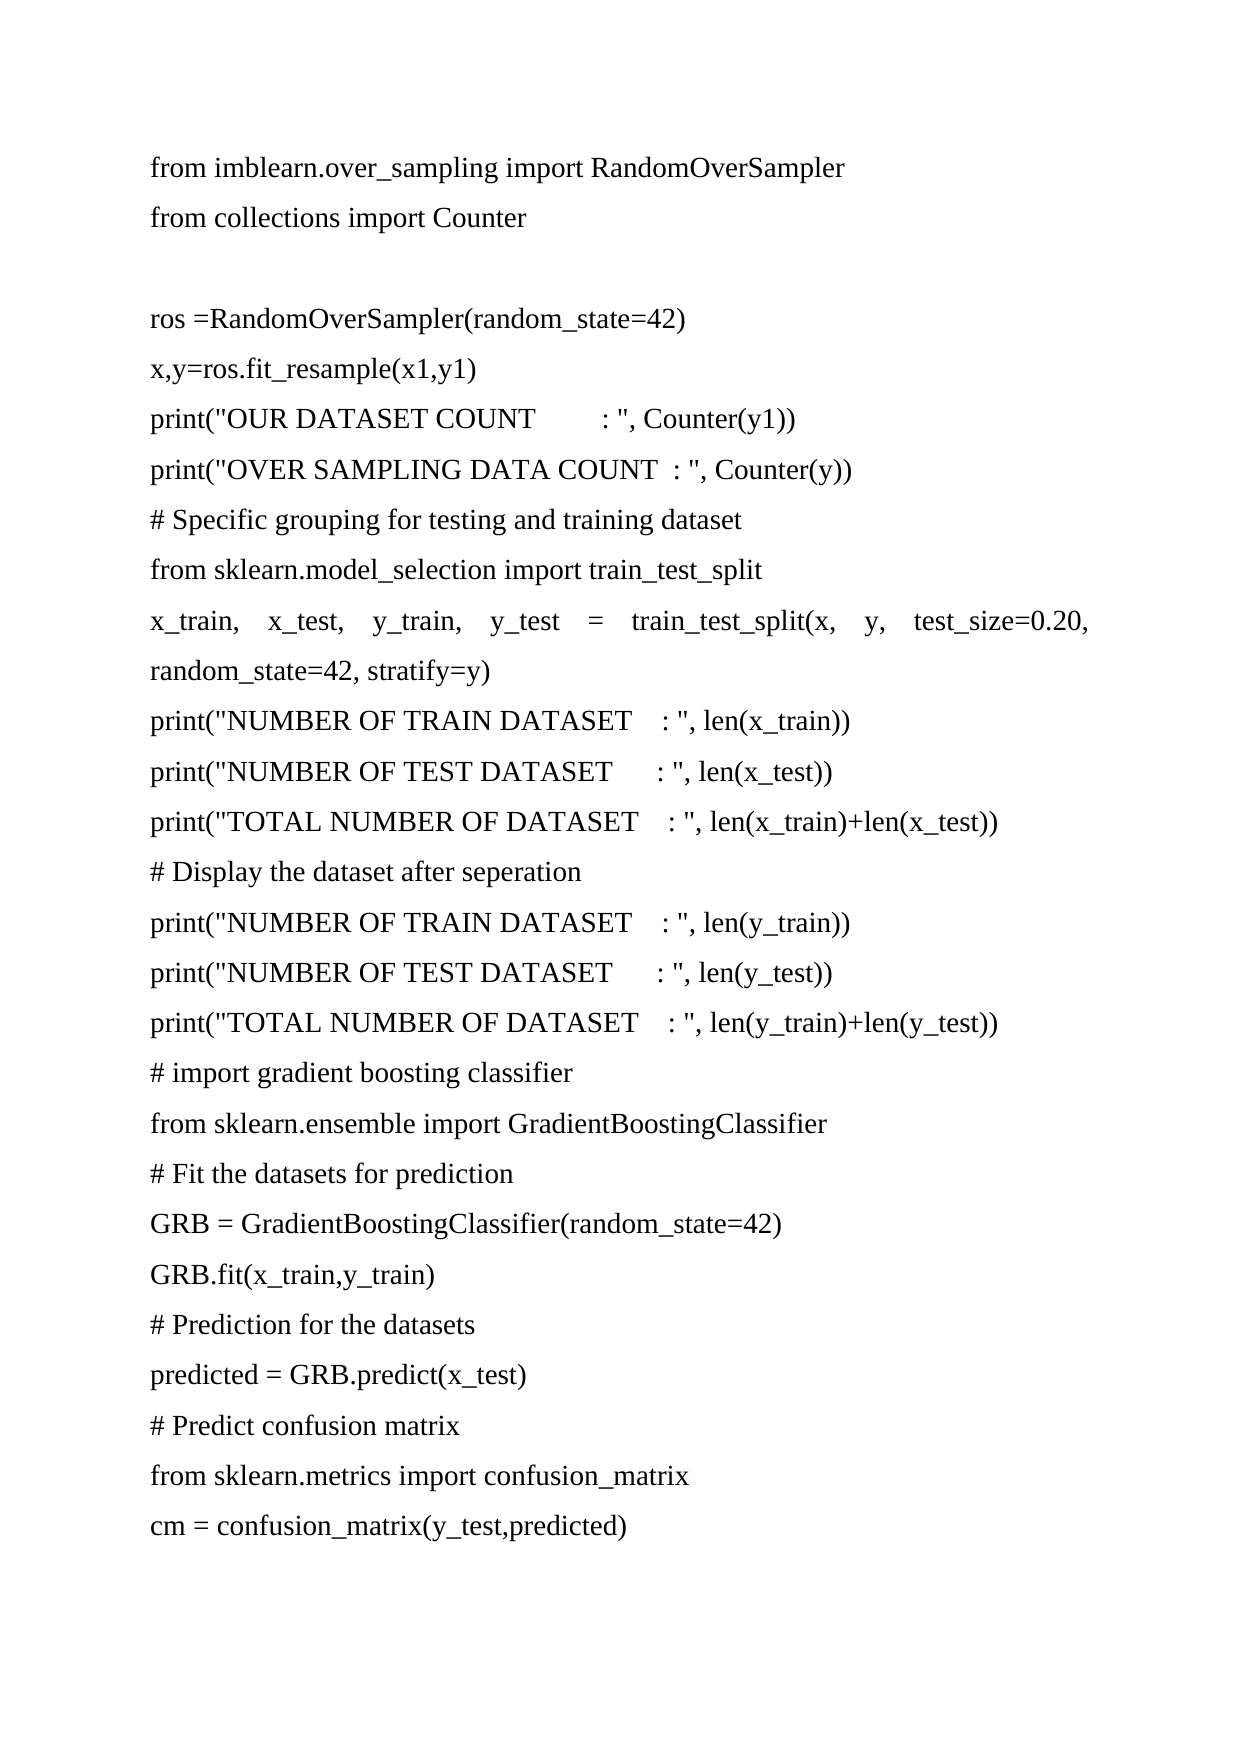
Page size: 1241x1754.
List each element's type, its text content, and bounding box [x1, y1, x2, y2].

text # Prediction for the datasets [150, 1307, 1090, 1341]
text print("TOTAL NUMBER OF DATASET : ", len(x_train)+len(x_test)) [150, 804, 1090, 838]
text from sklearn.metrics import confusion_matrix [150, 1458, 1090, 1492]
text # Predict confusion matrix [150, 1408, 1090, 1441]
text x,y=ros.fit_resample(x1,y1) [150, 351, 1090, 385]
text print("TOTAL NUMBER OF DATASET : ", len(y_train)+len(y_test)) [150, 1005, 1090, 1039]
text print("NUMBER OF TRAIN DATASET : ", len(y_train)) [150, 905, 1090, 938]
text from collections import Counter [150, 200, 1090, 234]
text from sklearn.ensemble import GradientBoostingClassifier [150, 1106, 1090, 1139]
text GRB = GradientBoostingClassifier(random_state=42) [150, 1207, 1090, 1240]
text print("NUMBER OF TRAIN DATASET : ", len(x_train)) [150, 703, 1090, 737]
text from sklearn.model_selection import train_test_split [150, 552, 1090, 586]
text GRB.fit(x_train,y_train) [150, 1257, 1090, 1290]
text predicted = GRB.predict(x_test) [150, 1357, 1090, 1391]
text # Display the dataset after seperation [150, 854, 1090, 888]
text # Fit the datasets for prediction [150, 1156, 1090, 1190]
text print("NUMBER OF TEST DATASET : ", len(x_test)) [150, 754, 1090, 787]
text print("NUMBER OF TEST DATASET : ", len(y_test)) [150, 955, 1090, 988]
text # import gradient boosting classifier [150, 1056, 1090, 1089]
text print("OVER SAMPLING DATA COUNT : ", Counter(y)) [150, 452, 1090, 485]
text x_train, x_test, y_train, y_test = train_test_split(x, y, test_size=0.20, random_state=42, stratify=y) [150, 603, 1090, 687]
text # Specific grouping for testing and training dataset [150, 502, 1090, 536]
text cm = confusion_matrix(y_test,predicted) [150, 1508, 1090, 1542]
text from imblearn.over_sampling import RandomOverSampler [150, 150, 1090, 183]
text print("OUR DATASET COUNT : ", Counter(y1)) [150, 402, 1090, 435]
text ros =RandomOverSampler(random_state=42) [150, 301, 1090, 334]
